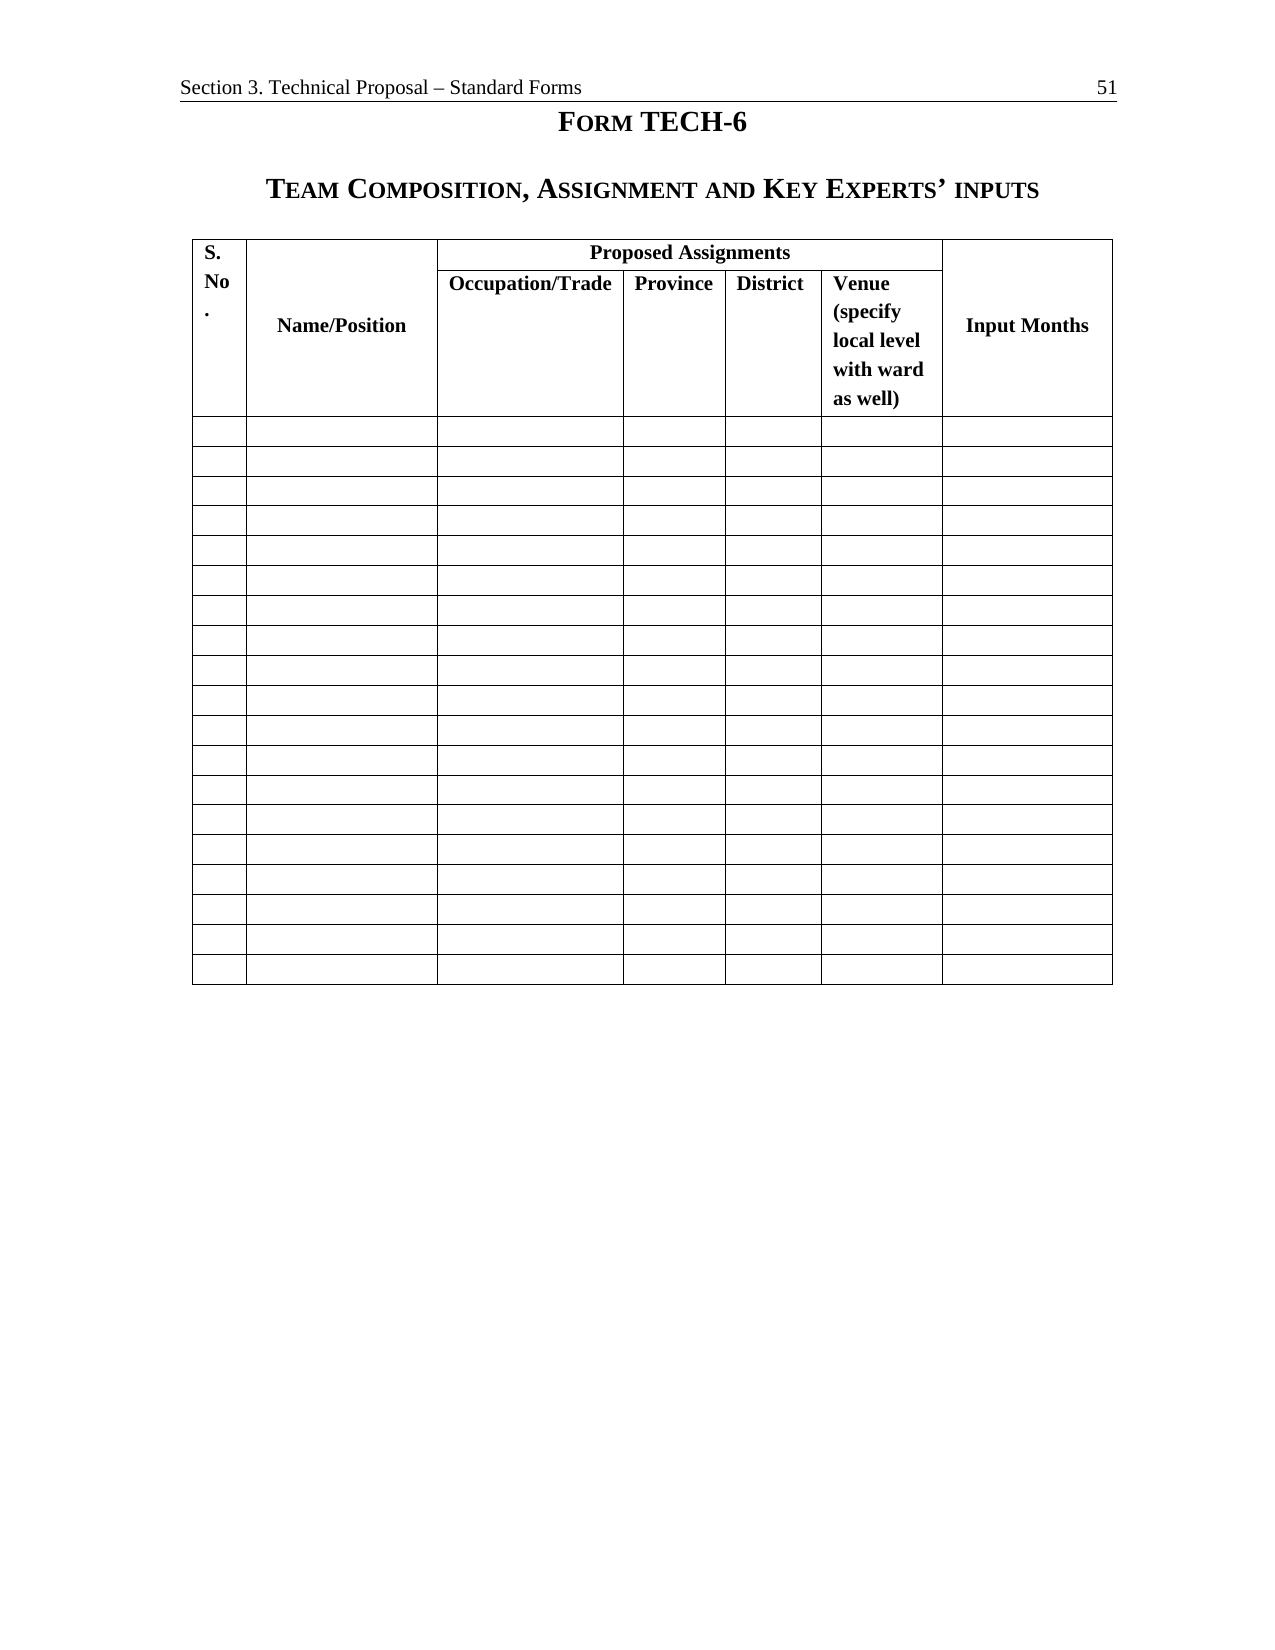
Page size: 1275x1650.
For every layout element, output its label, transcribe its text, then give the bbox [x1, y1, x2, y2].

table_cell [726, 805, 821, 834]
table_cell [822, 955, 942, 984]
table_cell [438, 596, 623, 625]
table_cell [943, 566, 1112, 595]
table_cell [247, 417, 437, 446]
table_cell [726, 596, 821, 625]
table_header S. No. [193, 240, 246, 416]
table_cell [822, 626, 942, 655]
table_cell [726, 686, 821, 715]
table_cell [438, 895, 623, 924]
table_cell [943, 477, 1112, 505]
table_cell [726, 776, 821, 804]
table_cell [822, 447, 942, 476]
table_cell [193, 536, 246, 565]
table_cell [624, 656, 725, 685]
table_cell [193, 895, 246, 924]
table_cell [438, 417, 623, 446]
table_cell [247, 566, 437, 595]
table_cell [726, 626, 821, 655]
table_cell [247, 596, 437, 625]
table_cell [943, 865, 1112, 894]
table_cell [726, 566, 821, 595]
table_cell [726, 925, 821, 954]
table_cell [624, 895, 725, 924]
table_cell [193, 626, 246, 655]
table_cell [943, 776, 1112, 804]
table_cell [943, 835, 1112, 864]
table_cell [193, 716, 246, 744]
table_cell [247, 895, 437, 924]
text Team Composition, Assignment and Key Experts’ inputs [180, 172, 1125, 205]
table_cell [943, 686, 1112, 715]
table_cell [822, 596, 942, 625]
table_cell [624, 835, 725, 864]
table_cell [624, 865, 725, 894]
table_cell [943, 805, 1112, 834]
table_cell [438, 776, 623, 804]
table_cell [247, 506, 437, 535]
table_cell [624, 716, 725, 744]
table_cell [247, 955, 437, 984]
table_cell [943, 417, 1112, 446]
table_cell [624, 417, 725, 446]
table_header Input Months [943, 240, 1112, 416]
table_cell [726, 506, 821, 535]
table_cell [193, 417, 246, 446]
table_cell [726, 417, 821, 446]
table_cell [193, 477, 246, 505]
table_cell [822, 417, 942, 446]
table_cell [193, 835, 246, 864]
table_cell [624, 566, 725, 595]
table_cell [822, 925, 942, 954]
table_cell [726, 477, 821, 505]
table_cell Province [624, 271, 725, 416]
table_cell [943, 925, 1112, 954]
table_cell [438, 955, 623, 984]
table_cell [438, 626, 623, 655]
table_cell [822, 805, 942, 834]
table_cell [247, 477, 437, 505]
table_cell District [726, 271, 821, 416]
table_header Name/Position [247, 240, 437, 416]
table_cell [624, 477, 725, 505]
table_cell [438, 686, 623, 715]
table_cell [193, 865, 246, 894]
table_cell [822, 656, 942, 685]
table_cell [247, 865, 437, 894]
table_cell [624, 746, 725, 774]
table_cell [624, 596, 725, 625]
table_cell [193, 776, 246, 804]
table_cell [624, 686, 725, 715]
table_cell [726, 716, 821, 744]
table_cell Venue (specify local level with ward as well) [822, 271, 942, 416]
table_cell [193, 805, 246, 834]
table_cell [247, 746, 437, 774]
table_cell [726, 955, 821, 984]
table_cell [438, 656, 623, 685]
table_cell [193, 686, 246, 715]
table_cell [943, 746, 1112, 774]
table_cell [822, 776, 942, 804]
table_cell [943, 536, 1112, 565]
table_cell [726, 447, 821, 476]
table_cell [193, 925, 246, 954]
table_cell [624, 536, 725, 565]
table_cell [726, 865, 821, 894]
table_cell [438, 716, 623, 744]
text Form TECH-6 [180, 104, 1125, 138]
table_cell [624, 626, 725, 655]
table_cell [943, 596, 1112, 625]
table_cell [193, 955, 246, 984]
table_cell Occupation/Trade [438, 271, 623, 416]
table_cell [247, 656, 437, 685]
table_cell [624, 776, 725, 804]
table_cell [247, 716, 437, 744]
table_cell [822, 835, 942, 864]
table_cell [247, 835, 437, 864]
table_cell [193, 506, 246, 535]
table_cell [247, 447, 437, 476]
table_cell [822, 686, 942, 715]
table_cell [438, 746, 623, 774]
table_cell [193, 596, 246, 625]
table_cell [624, 506, 725, 535]
table_cell [822, 895, 942, 924]
table_cell [247, 626, 437, 655]
table_cell [822, 477, 942, 505]
table_cell [438, 835, 623, 864]
table_cell [822, 506, 942, 535]
table_cell [943, 447, 1112, 476]
table_cell [822, 746, 942, 774]
table_cell [822, 716, 942, 744]
table_cell [726, 536, 821, 565]
table_cell [247, 805, 437, 834]
table_cell [193, 746, 246, 774]
table_cell [247, 776, 437, 804]
table_cell [624, 955, 725, 984]
table_cell [438, 447, 623, 476]
table_cell [943, 506, 1112, 535]
table_cell [438, 566, 623, 595]
table_header Proposed Assignments [438, 240, 942, 269]
table_cell [438, 506, 623, 535]
table_cell [438, 865, 623, 894]
table_cell [624, 447, 725, 476]
table_cell [624, 805, 725, 834]
table_cell [726, 835, 821, 864]
table_cell [726, 746, 821, 774]
table_cell [247, 925, 437, 954]
table_cell [822, 536, 942, 565]
table_cell [438, 477, 623, 505]
table_cell [193, 447, 246, 476]
table_cell [943, 656, 1112, 685]
table_cell [943, 895, 1112, 924]
table_cell [193, 656, 246, 685]
table_cell [943, 716, 1112, 744]
table_cell [193, 566, 246, 595]
table_cell [943, 626, 1112, 655]
table_cell [247, 536, 437, 565]
table_cell [624, 925, 725, 954]
table_cell [438, 925, 623, 954]
table_cell [726, 895, 821, 924]
table_cell [247, 686, 437, 715]
table_cell [726, 656, 821, 685]
table_cell [822, 865, 942, 894]
table_cell [822, 566, 942, 595]
table_cell [943, 955, 1112, 984]
table_cell [438, 805, 623, 834]
table_cell [438, 536, 623, 565]
